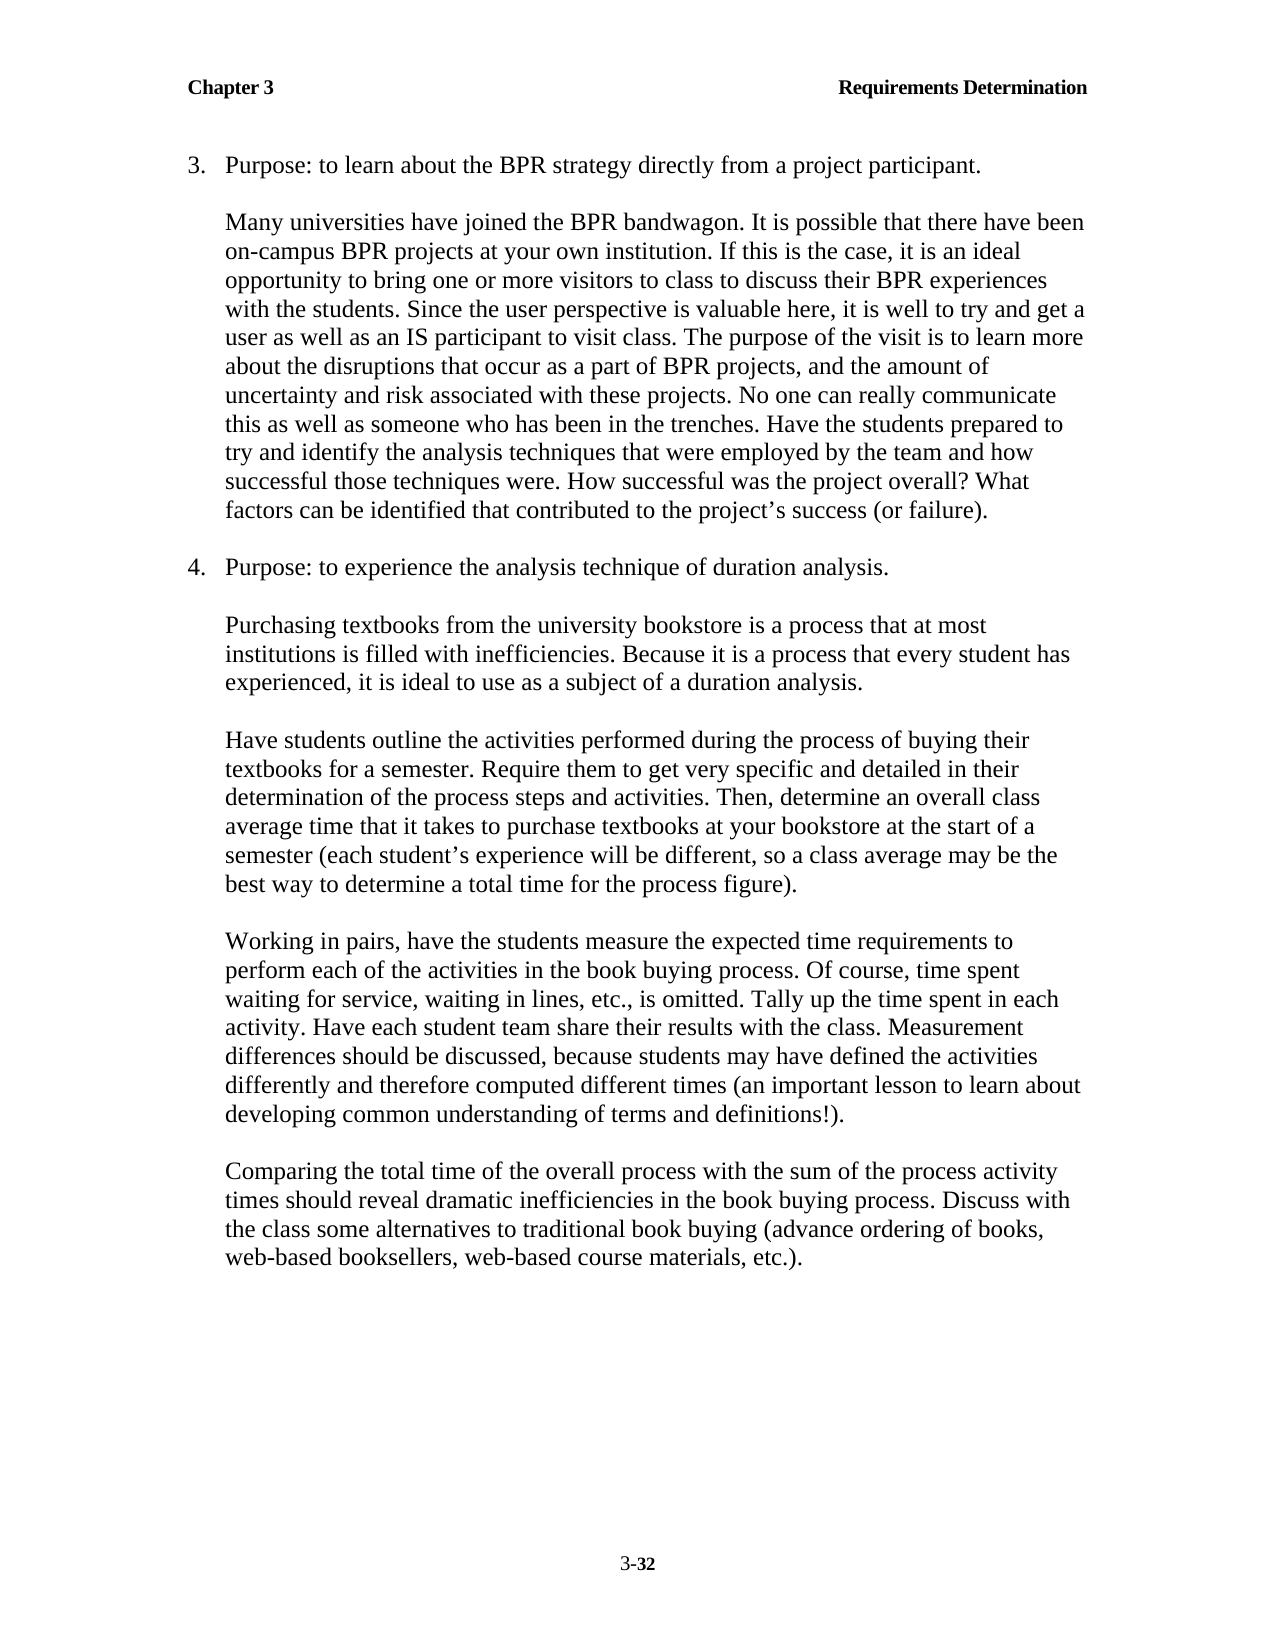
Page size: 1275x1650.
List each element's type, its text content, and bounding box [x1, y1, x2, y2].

text Comparing the total time of the overall process with the sum of the process activity times should reveal dramatic inefficiencies in the book buying process. Discuss with the class some alternatives to traditional book buying (advance ordering of books, web-based booksellers, web-based course materials, etc.). [225, 1156, 1087, 1271]
text Working in pairs, have the students measure the expected time requirements to perform each of the activities in the book buying process. Of course, time spent waiting for service, waiting in lines, etc., is omitted. Tally up the time spent in each activity. Have each student team share their results with the class. Measurement differences should be discussed, because students may have defined the activities differently and therefore computed different times (an important lesson to learn about developing common understanding of terms and definitions!). [225, 926, 1087, 1127]
text Have students outline the activities performed during the process of buying their textbooks for a semester. Require them to get very specific and detailed in their determination of the process steps and activities. Then, determine an overall class average time that it takes to purchase textbooks at your bookstore at the start of a semester (each student’s experience will be different, so a class average may be the best way to determine a total time for the process figure). [225, 725, 1087, 897]
list Purpose: to experience the analysis technique of duration analysis. [187, 552, 1087, 581]
text Many universities have joined the BPR bandwagon. It is possible that there have been on-campus BPR projects at your own institution. If this is the case, it is an ideal opportunity to bring one or more visitors to class to discuss their BPR experiences with the students. Since the user perspective is valuable here, it is well to try and get a user as well as an IS participant to visit class. The purpose of the visit is to learn more about the disruptions that occur as a part of BPR projects, and the amount of uncertainty and risk associated with these projects. No one can really communicate this as well as someone who has been in the trenches. Have the students prepared to try and identify the analysis techniques that were employed by the team and how successful those techniques were. How successful was the project overall? What factors can be identified that contributed to the project’s success (or failure). [225, 207, 1087, 524]
list Purpose: to learn about the BPR strategy directly from a project participant. [187, 150, 1087, 179]
text Purchasing textbooks from the university bookstore is a process that at most institutions is filled with inefficiencies. Because it is a process that every student has experienced, it is ideal to use as a subject of a duration analysis. [225, 610, 1087, 696]
